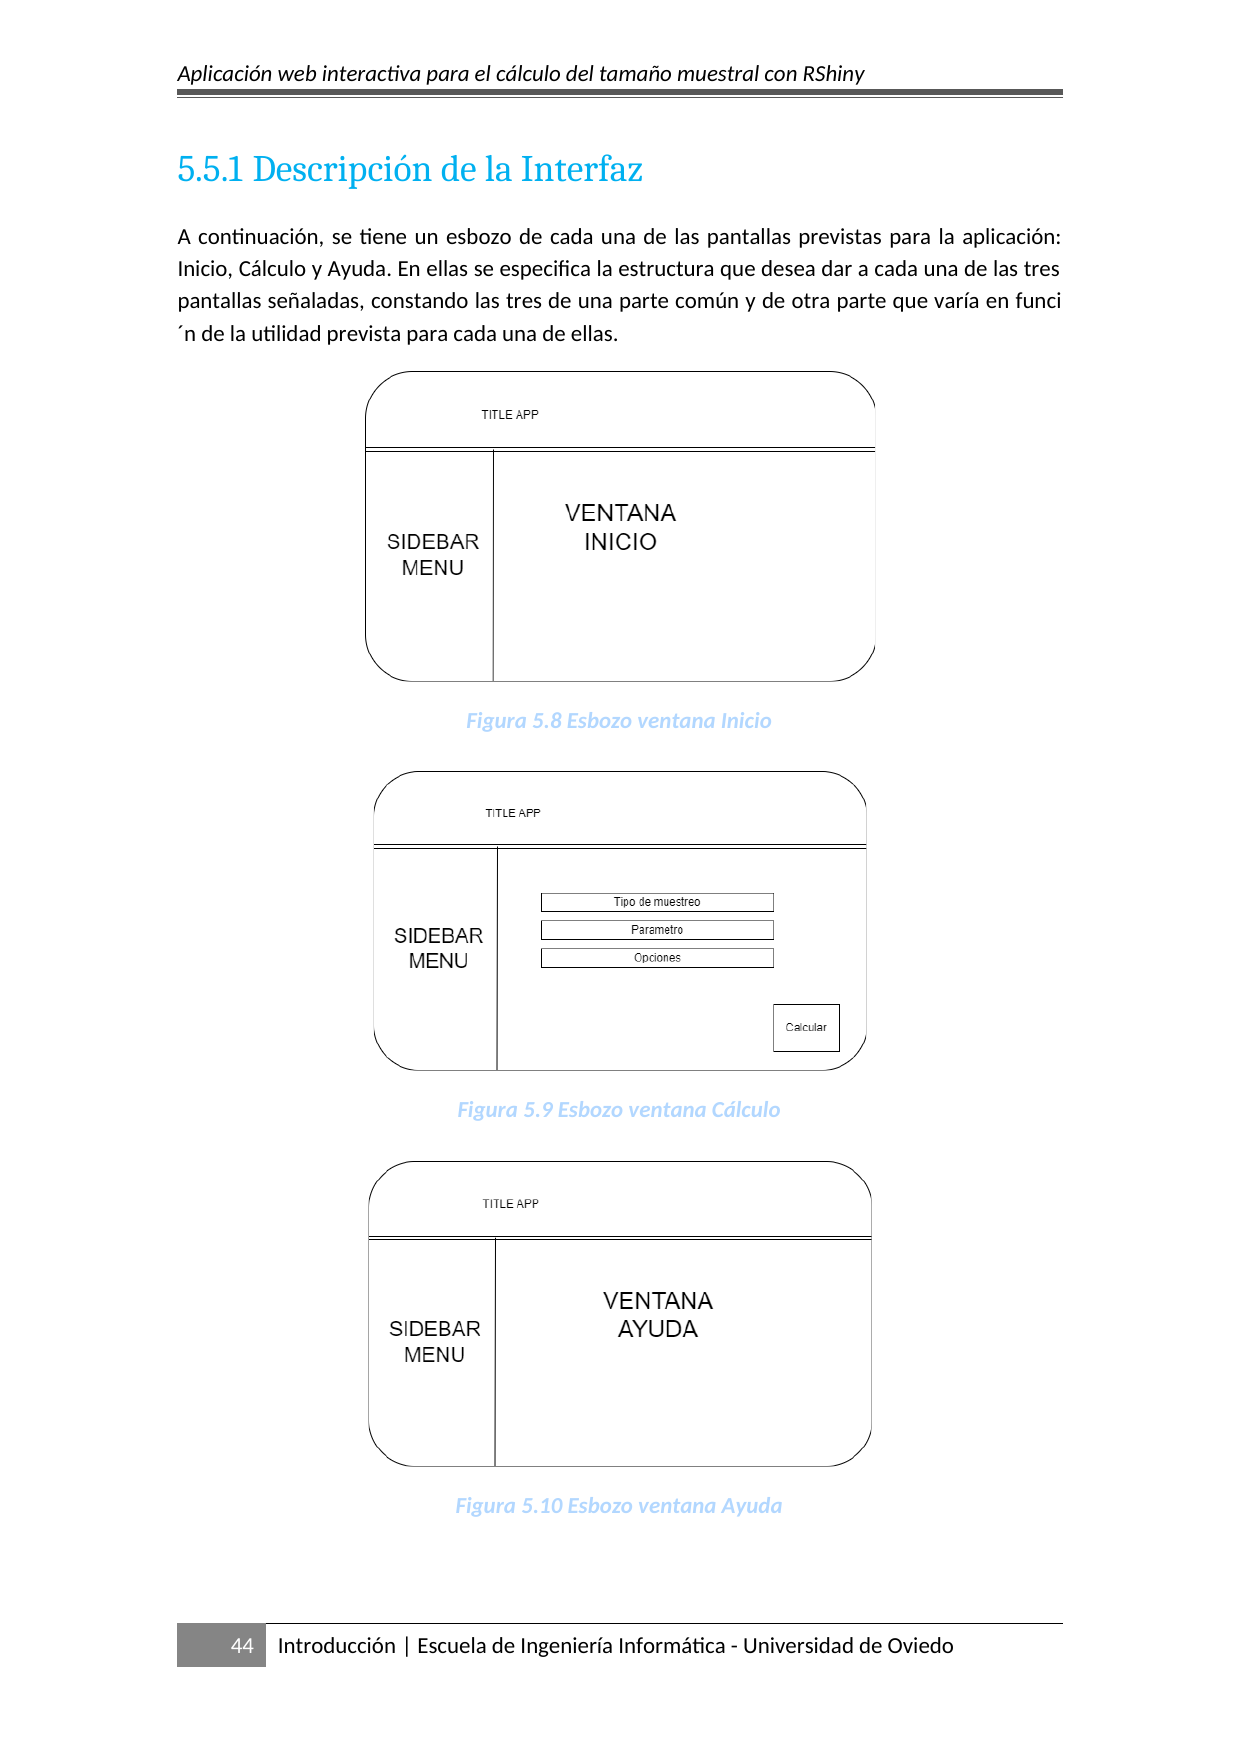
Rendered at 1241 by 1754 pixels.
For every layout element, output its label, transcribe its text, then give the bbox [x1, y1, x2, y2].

picture [373, 771, 867, 1071]
picture [368, 1161, 872, 1467]
picture [365, 371, 876, 682]
subtitle Descripción de la Interfaz [177, 148, 1063, 191]
text A continuación, se tiene un esbozo de cada una de las pantallas previstas para la aplicación: Inicio, Cálculo y Ayuda. En ellas se especifica la estructura que desea dar a cada una de las tres pantallas señaladas, constando las tres de una parte común y de otra parte que varía en funci´n de la utilidad prevista para cada una de ellas. [177, 222, 1063, 347]
